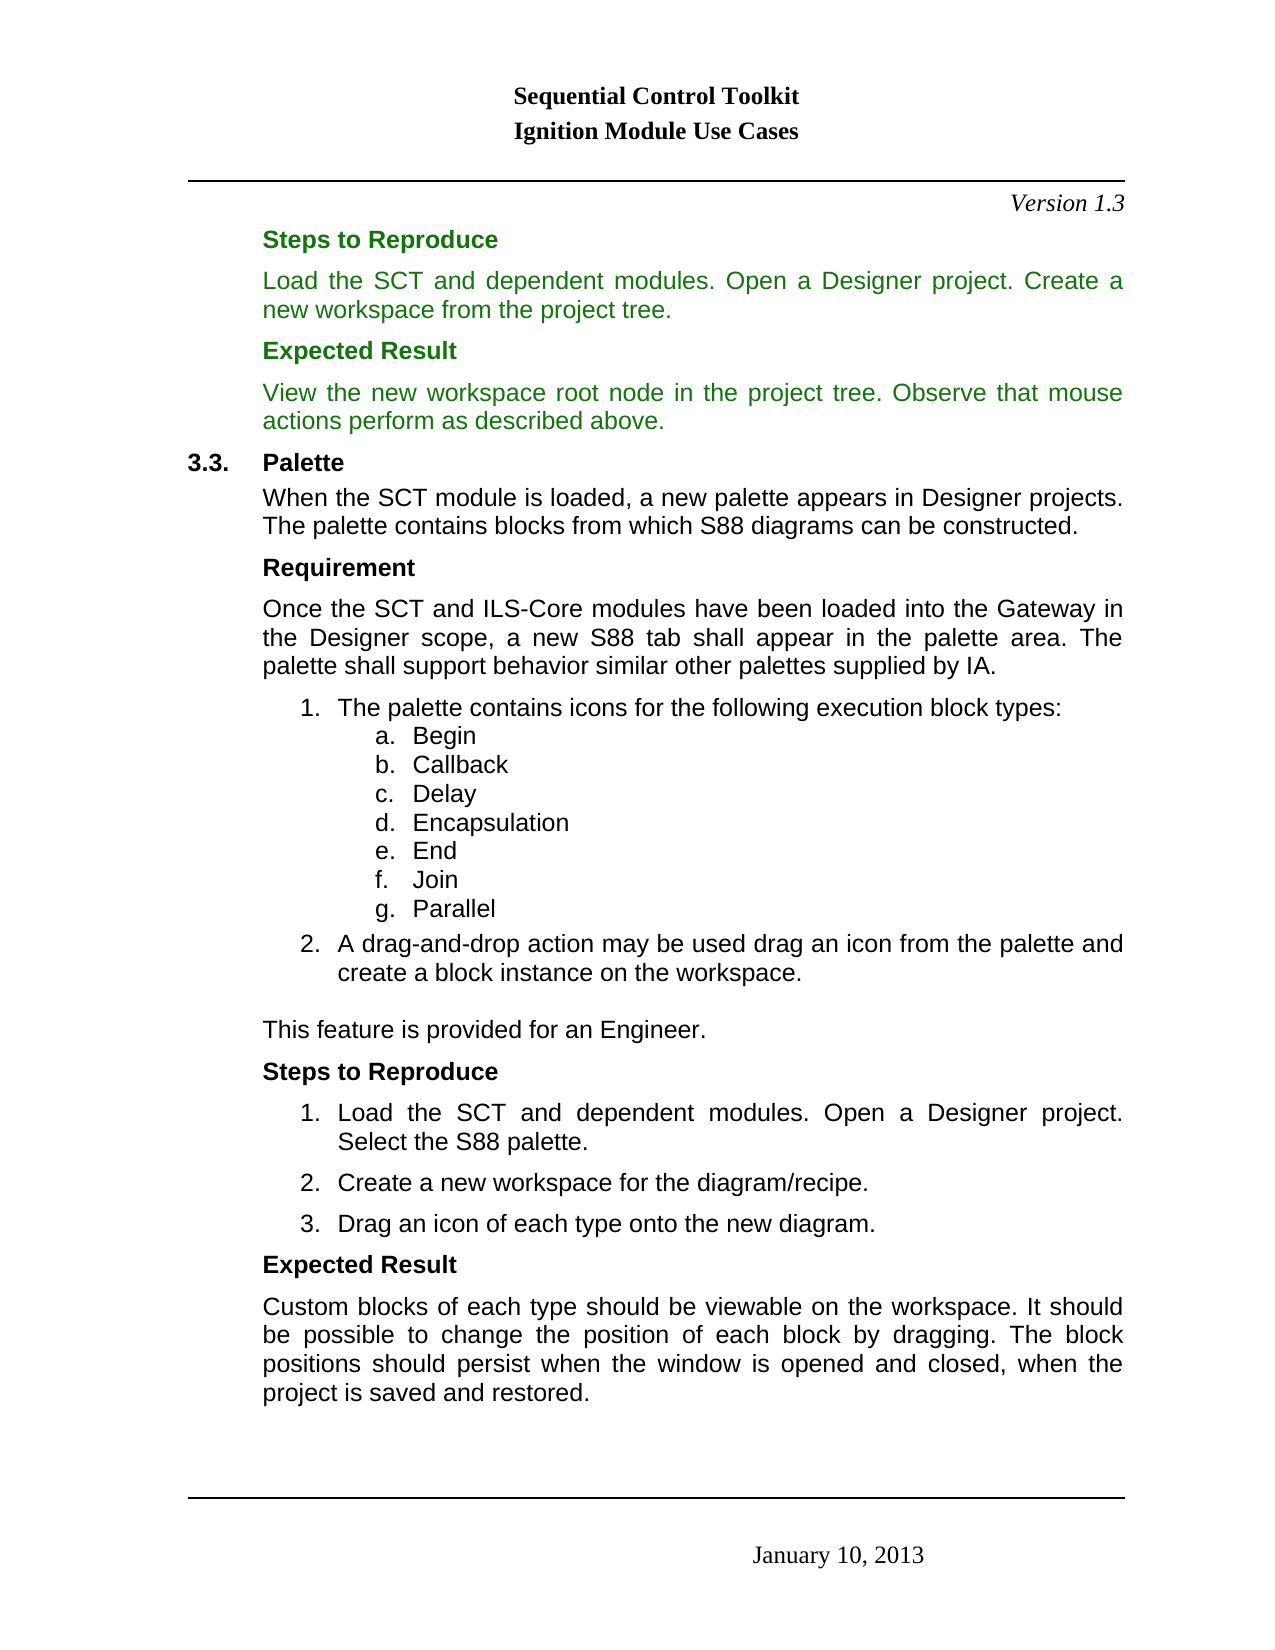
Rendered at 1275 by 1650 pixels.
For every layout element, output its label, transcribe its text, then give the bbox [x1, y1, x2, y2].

text Steps to Reproduce [262, 1057, 1125, 1085]
text Load the SCT and dependent modules. Open a Designer project. Create a new workspace from the project tree. [262, 266, 1125, 324]
text Expected Result [262, 336, 1125, 365]
list Create a new workspace for the diagram/recipe. [300, 1168, 1125, 1197]
list Callback [375, 750, 1125, 779]
text This feature is provided for an Engineer. [262, 1015, 1125, 1044]
list End [375, 836, 1125, 865]
list Load the SCT and dependent modules. Open a Designer project. Select the S88 palette. [300, 1098, 1125, 1155]
list Delay [375, 779, 1125, 807]
text Steps to Reproduce [262, 225, 1125, 254]
list Drag an icon of each type onto the new diagram. [300, 1209, 1125, 1238]
list Encapsulation [375, 807, 1125, 836]
list Join [375, 865, 1125, 894]
text When the SCT module is loaded, a new palette appears in Designer projects. The palette contains blocks from which S88 diagrams can be constructed. [262, 482, 1125, 540]
text View the new workspace root node in the project tree. Observe that mouse actions perform as described above. [262, 377, 1125, 435]
list A drag-and-drop action may be used drag an icon from the palette and create a block instance on the workspace. [300, 929, 1125, 986]
text Expected Result [262, 1250, 1125, 1279]
text Once the SCT and ILS-Core modules have been loaded into the Gateway in the Designer scope, a new S88 tab shall appear in the palette area. The palette shall support behavior similar other palettes supplied by IA. [262, 594, 1125, 680]
list Parallel [375, 894, 1125, 922]
text Custom blocks of each type should be viewable on the workspace. It should be possible to change the position of each block by dragging. The block positions should persist when the window is opened and closed, when the project is saved and restored. [262, 1292, 1125, 1407]
list Begin [375, 721, 1125, 750]
list The palette contains icons for the following execution block types: [300, 692, 1125, 721]
text Requirement [262, 552, 1125, 581]
subtitle Palette [187, 447, 1125, 476]
